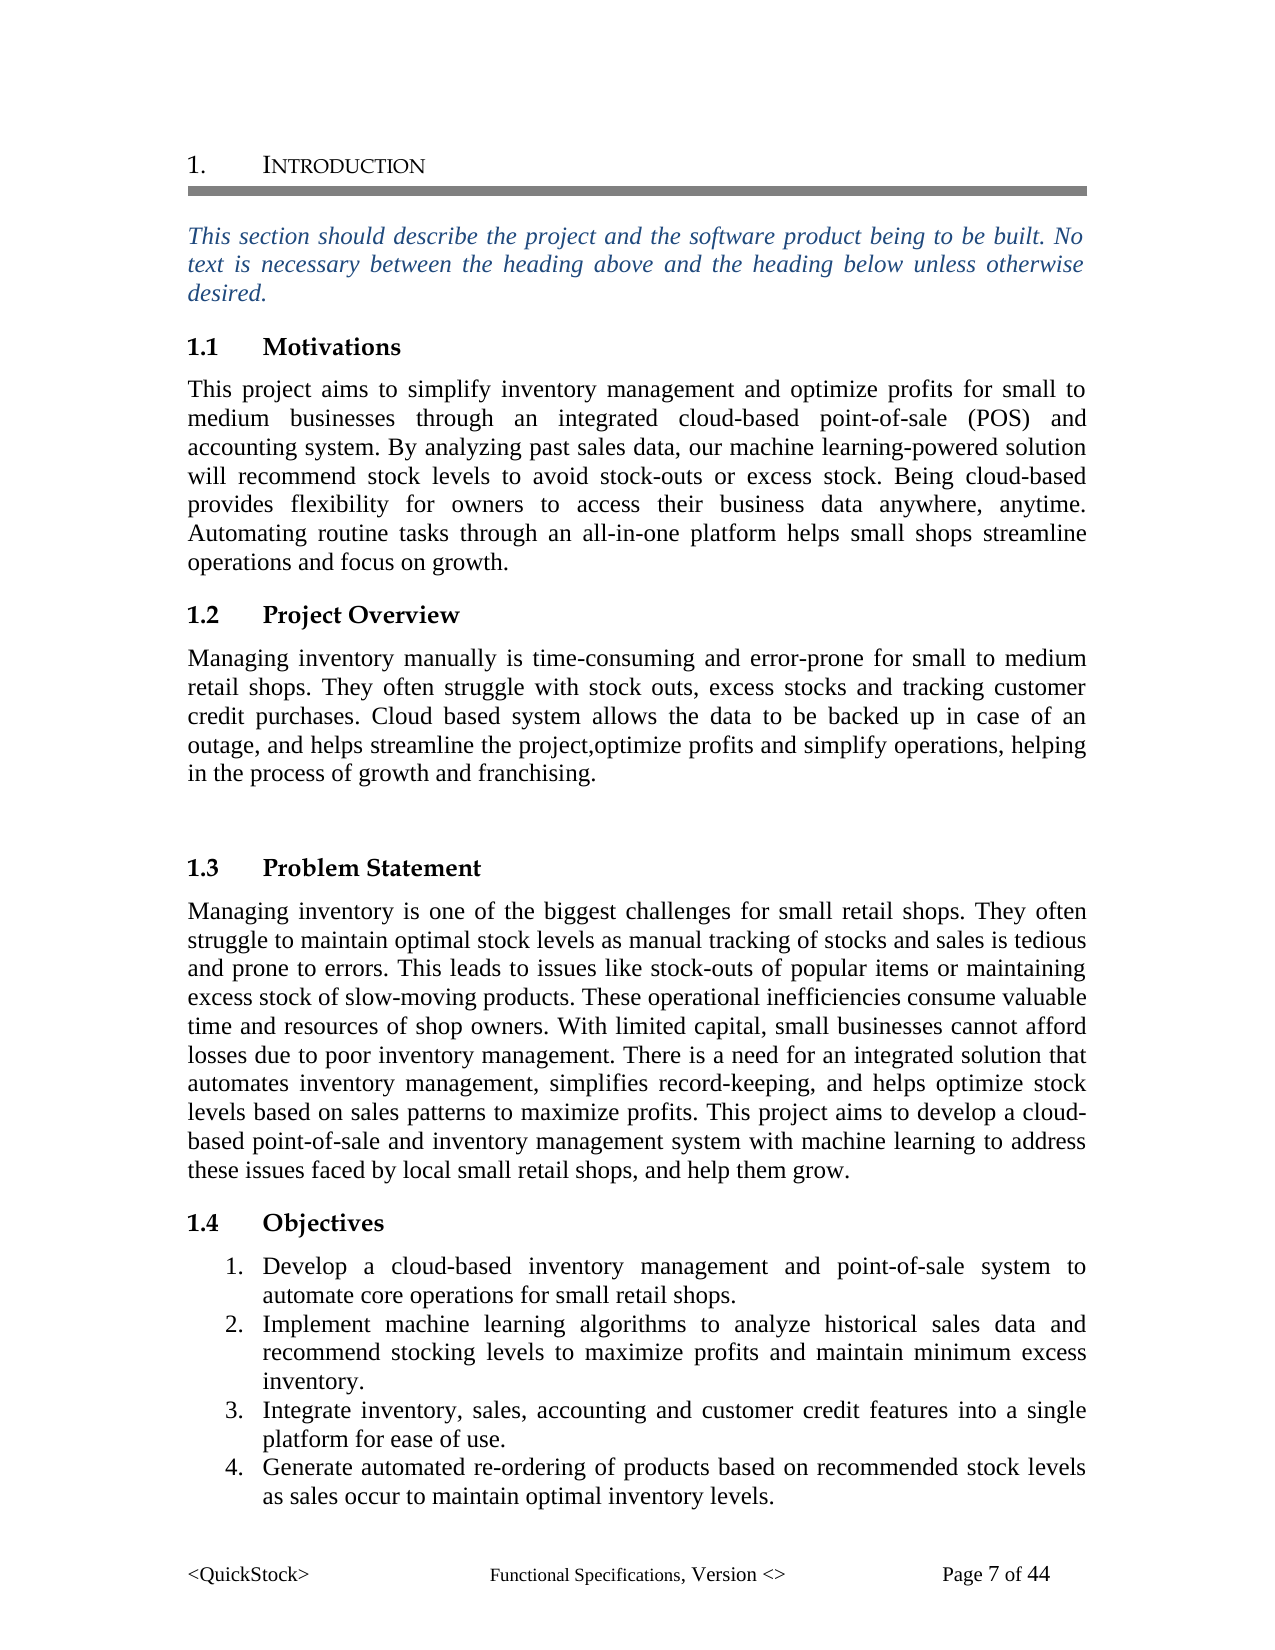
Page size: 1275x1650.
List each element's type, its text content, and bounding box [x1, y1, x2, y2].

subtitle Objectives [187, 1208, 1087, 1239]
subtitle Introduction [187, 150, 1087, 196]
list Integrate inventory, sales, accounting and customer credit features into a single platform for ease of use. [225, 1395, 1087, 1452]
text Managing inventory is one of the biggest challenges for small retail shops. They often struggle to maintain optimal stock levels as manual tracking of stocks and sales is tedious and prone to errors. This leads to issues like stock-outs of popular items or maintaining excess stock of slow-moving products. These operational inefficiencies consume valuable time and resources of shop owners. With limited capital, small businesses cannot afford losses due to poor inventory management. There is a need for an integrated solution that automates inventory management, simplifies record-keeping, and helps optimize stock levels based on sales patterns to maximize profits. This project aims to develop a cloud-based point-of-sale and inventory management system with machine learning to address these issues faced by local small retail shops, and help them grow. [187, 896, 1087, 1183]
text Managing inventory manually is time-consuming and error-prone for small to medium retail shops. They often struggle with stock outs, excess stocks and tracking customer credit purchases. Cloud based system allows the data to be backed up in case of an outage, and helps streamline the project,optimize profits and simplify operations, helping in the process of growth and franchising. [187, 643, 1087, 787]
subtitle Project Overview [187, 601, 1087, 631]
list Generate automated re-ordering of products based on recommended stock levels as sales occur to maintain optimal inventory levels. [225, 1452, 1087, 1510]
list Develop a cloud-based inventory management and point-of-sale system to automate core operations for small retail shops. [225, 1251, 1087, 1309]
text This project aims to simplify inventory management and optimize profits for small to medium businesses through an integrated cloud-based point-of-sale (POS) and accounting system. By analyzing past sales data, our machine learning-powered solution will recommend stock levels to avoid stock-outs or excess stock. Being cloud-based provides flexibility for owners to access their business data anywhere, anytime. Automating routine tasks through an all-in-one platform helps small shops streamline operations and focus on growth. [187, 374, 1087, 576]
subtitle Problem Statement [187, 853, 1087, 883]
text This section should describe the project and the software product being to be built. No text is necessary between the heading above and the heading below unless otherwise desired. [187, 221, 1087, 307]
subtitle Motivations [187, 332, 1087, 362]
list Implement machine learning algorithms to analyze historical sales data and recommend stocking levels to maximize profits and maintain minimum excess inventory. [225, 1309, 1087, 1395]
